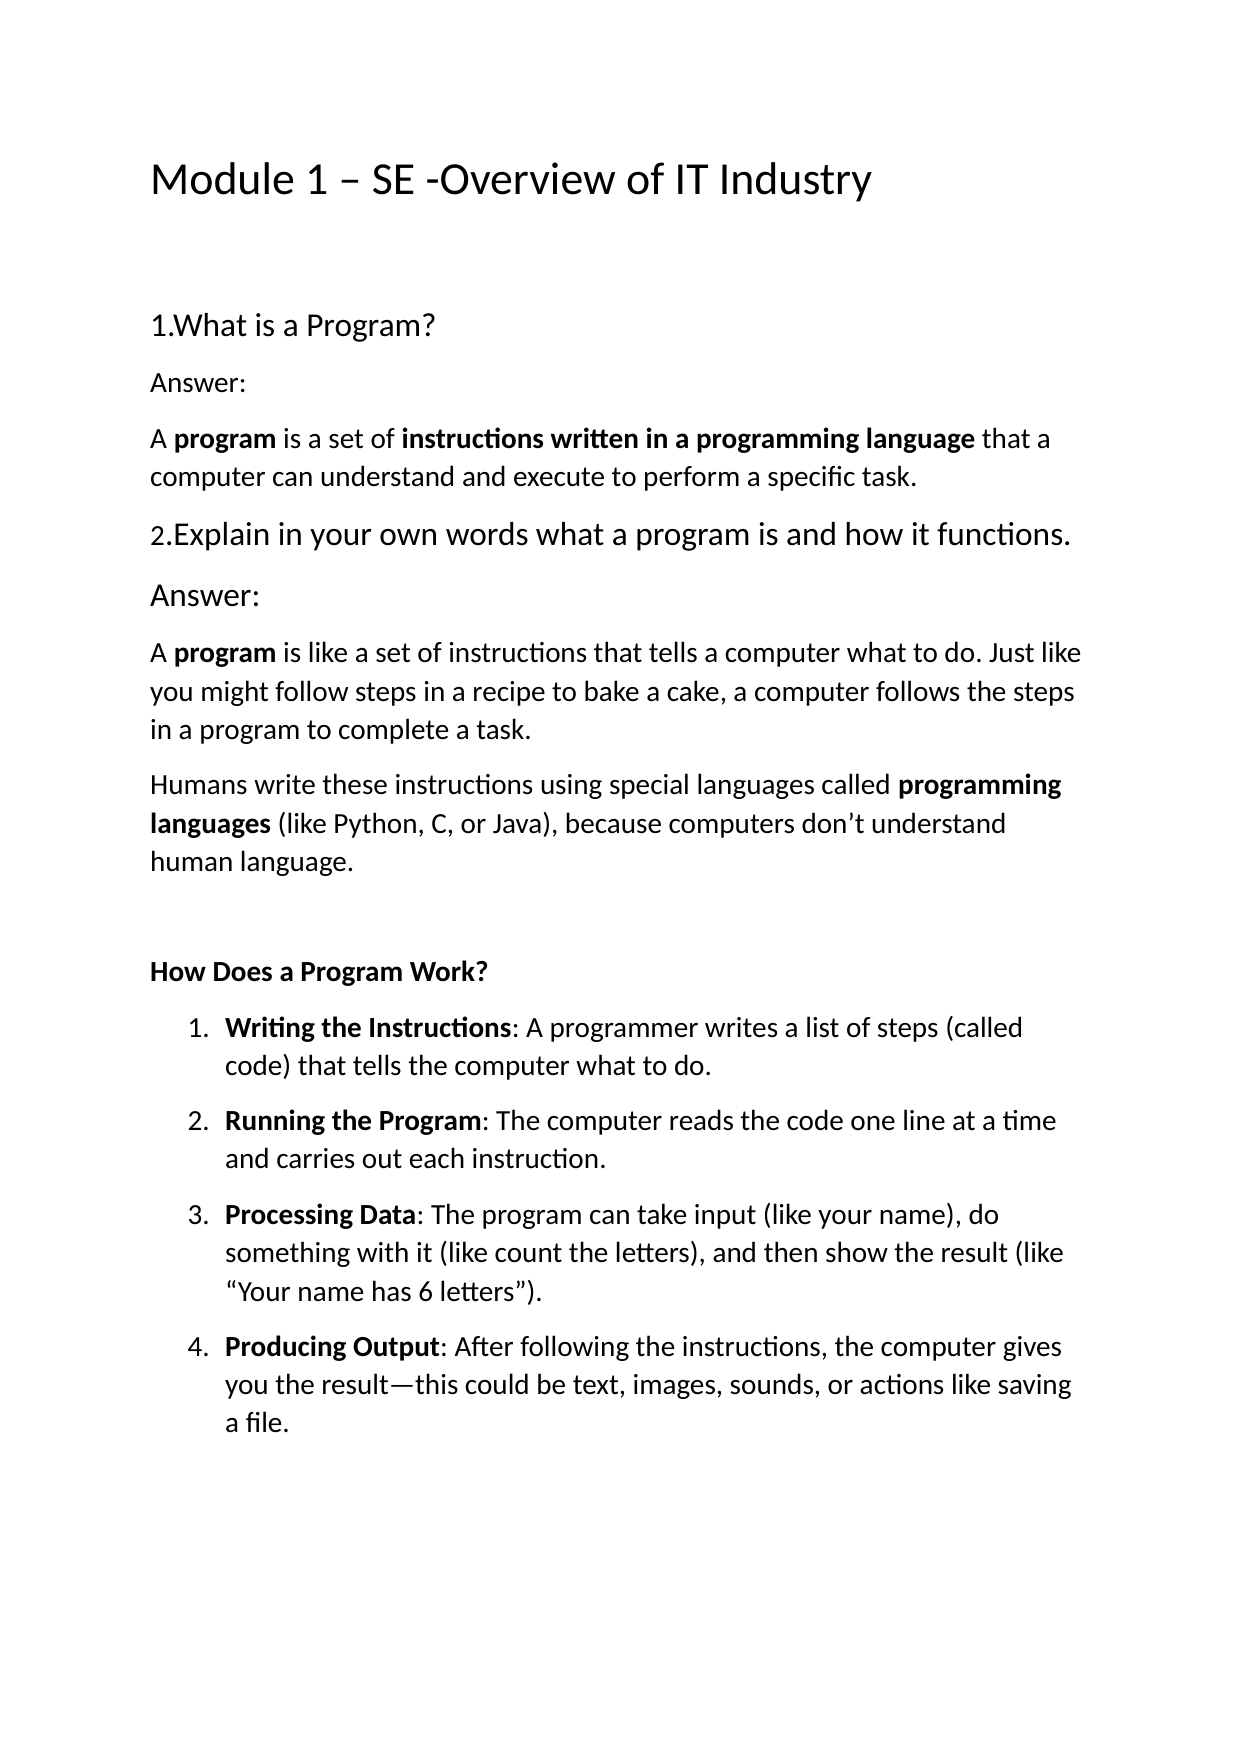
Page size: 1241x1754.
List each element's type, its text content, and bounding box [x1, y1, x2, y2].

text 1.What is a Program? [150, 304, 1090, 345]
list Processing Data: The program can take input (like your name), do something with it (like count the letters), and then show the result (like “Your name has 6 letters”). [187, 1196, 1090, 1308]
list Running the Program: The computer reads the code one line at a time and carries out each instruction. [187, 1102, 1090, 1176]
text Module 1 – SE -Overview of IT Industry [150, 150, 1090, 206]
list Producing Output: After following the instructions, the computer gives you the result—this could be text, images, sounds, or actions like saving a file. [187, 1328, 1090, 1440]
list Writing the Instructions: A programmer writes a list of steps (called code) that tells the computer what to do. [187, 1009, 1090, 1083]
text 2.Explain in your own words what a program is and how it functions. [150, 513, 1090, 554]
text Humans write these instructions using special languages called programming languages (like Python, C, or Java), because computers don’t understand human language. [150, 766, 1090, 879]
text How Does a Program Work? [150, 953, 1090, 989]
text A program is like a set of instructions that tells a computer what to do. Just like you might follow steps in a recipe to bake a cake, a computer follows the steps in a program to complete a task. [150, 634, 1090, 747]
text A program is a set of instructions written in a programming language that a computer can understand and execute to perform a specific task. [150, 420, 1090, 494]
text Answer: [150, 364, 1090, 400]
text Answer: [150, 574, 1090, 614]
